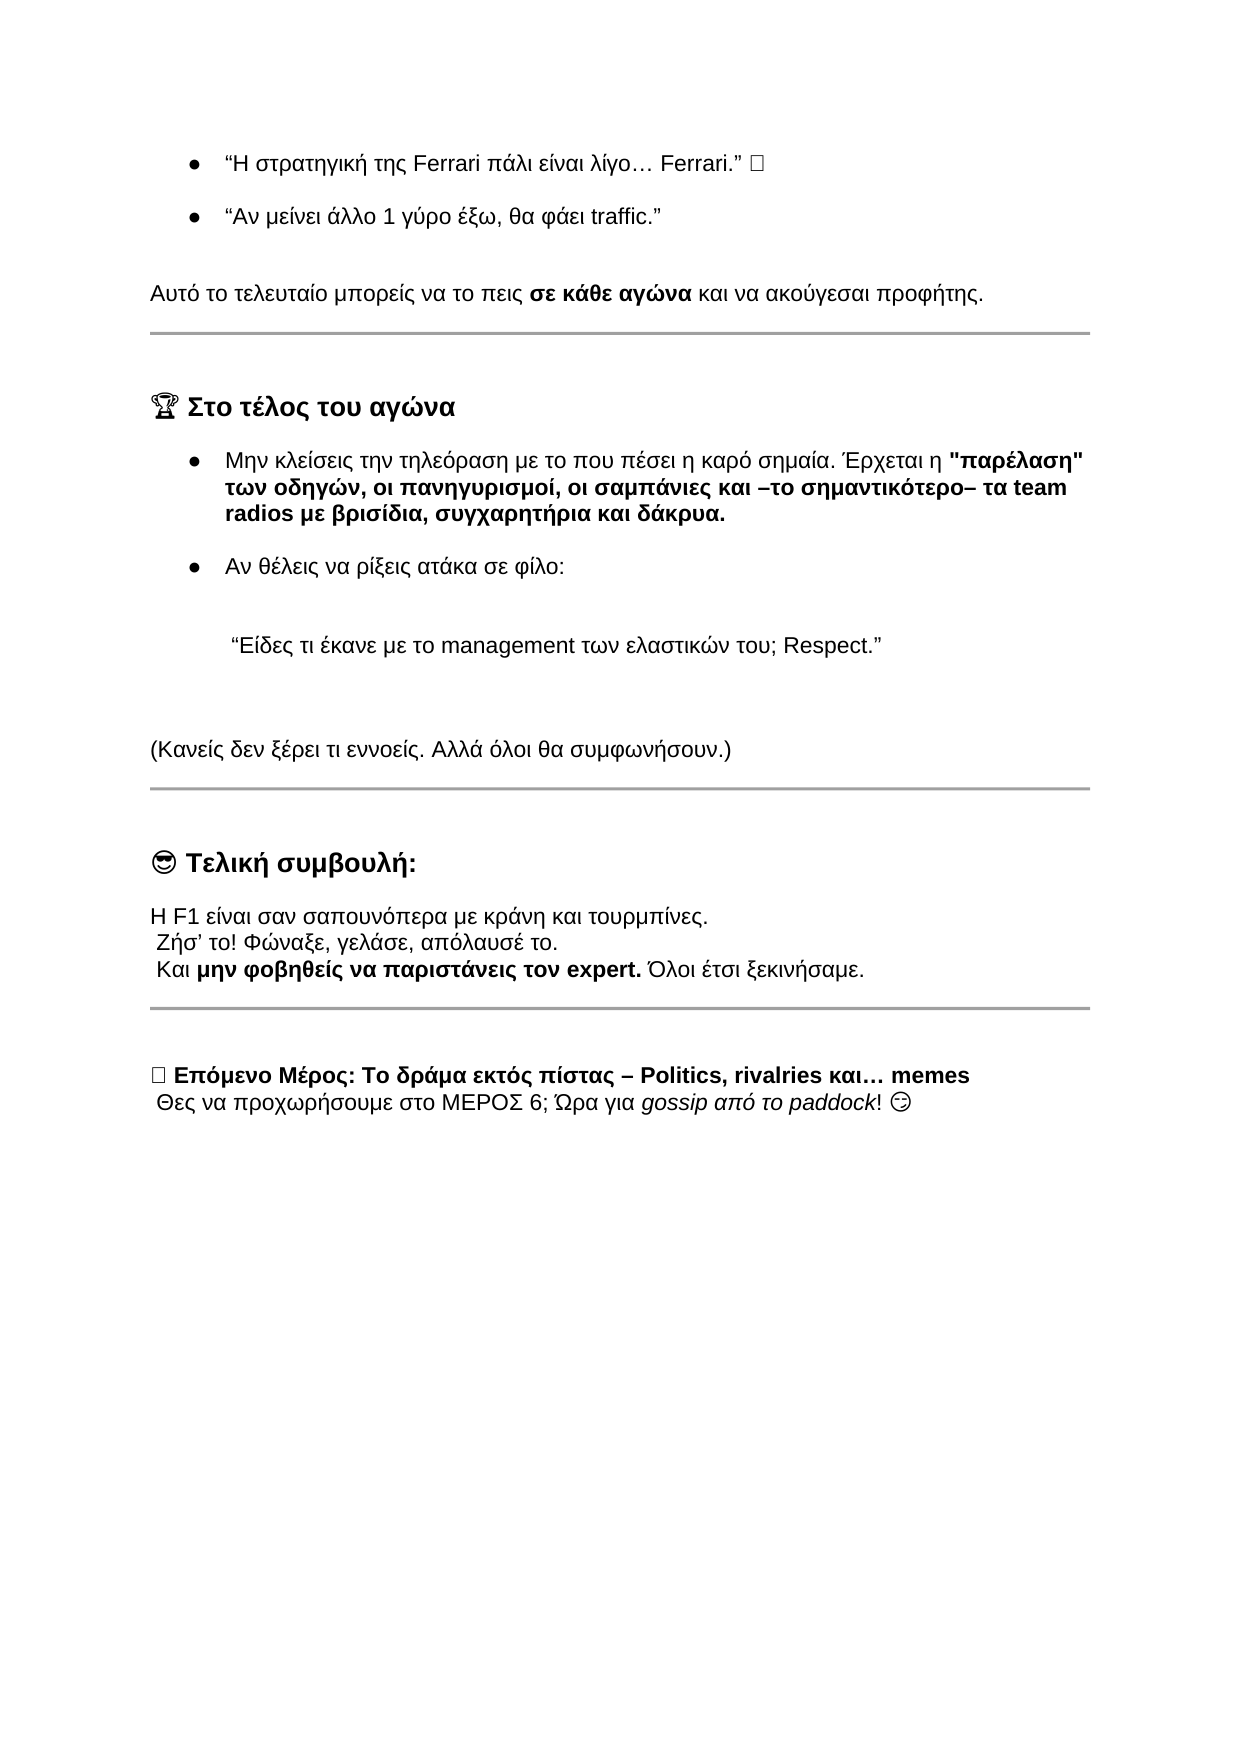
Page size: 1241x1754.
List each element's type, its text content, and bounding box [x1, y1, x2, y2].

list “Αν μείνει άλλο 1 γύρο έξω, θα φάει traffic.” [187, 203, 1090, 255]
subtitle 😎 Τελική συμβουλή: [150, 847, 1090, 878]
text 🎯 Επόμενο Μέρος: Το δράμα εκτός πίστας – Politics, rivalries και… memes Θες να προχωρήσουμε στο ΜΕΡΟΣ 6; Ώρα για gossip από το paddock! 😏 [150, 1062, 1090, 1115]
list Αν θέλεις να ρίξεις ατάκα σε φίλο: “Είδες τι έκανε με το management των ελαστικών του; Respect.” [187, 553, 1090, 711]
subtitle 🏆 Στο τέλος του αγώνα [150, 391, 1090, 422]
list “Η στρατηγική της Ferrari πάλι είναι λίγο… Ferrari.” 😬 [187, 150, 1090, 203]
text (Κανείς δεν ξέρει τι εννοείς. Αλλά όλοι θα συμφωνήσουν.) [150, 736, 1090, 762]
list Μην κλείσεις την τηλεόραση με το που πέσει η καρό σημαία. Έρχεται η "παρέλαση" των οδηγών, οι πανηγυρισμοί, οι σαμπάνιες και –το σημαντικότερο– τα team radios με βρισίδια, συγχαρητήρια και δάκρυα. [187, 447, 1090, 553]
text Η F1 είναι σαν σαπουνόπερα με κράνη και τουρμπίνες. Ζήσ’ το! Φώναξε, γελάσε, απόλαυσέ το. Και μην φοβηθείς να παριστάνεις τον expert. Όλοι έτσι ξεκινήσαμε. [150, 903, 1090, 982]
text Αυτό το τελευταίο μπορείς να το πεις σε κάθε αγώνα και να ακούγεσαι προφήτης. [150, 280, 1090, 307]
